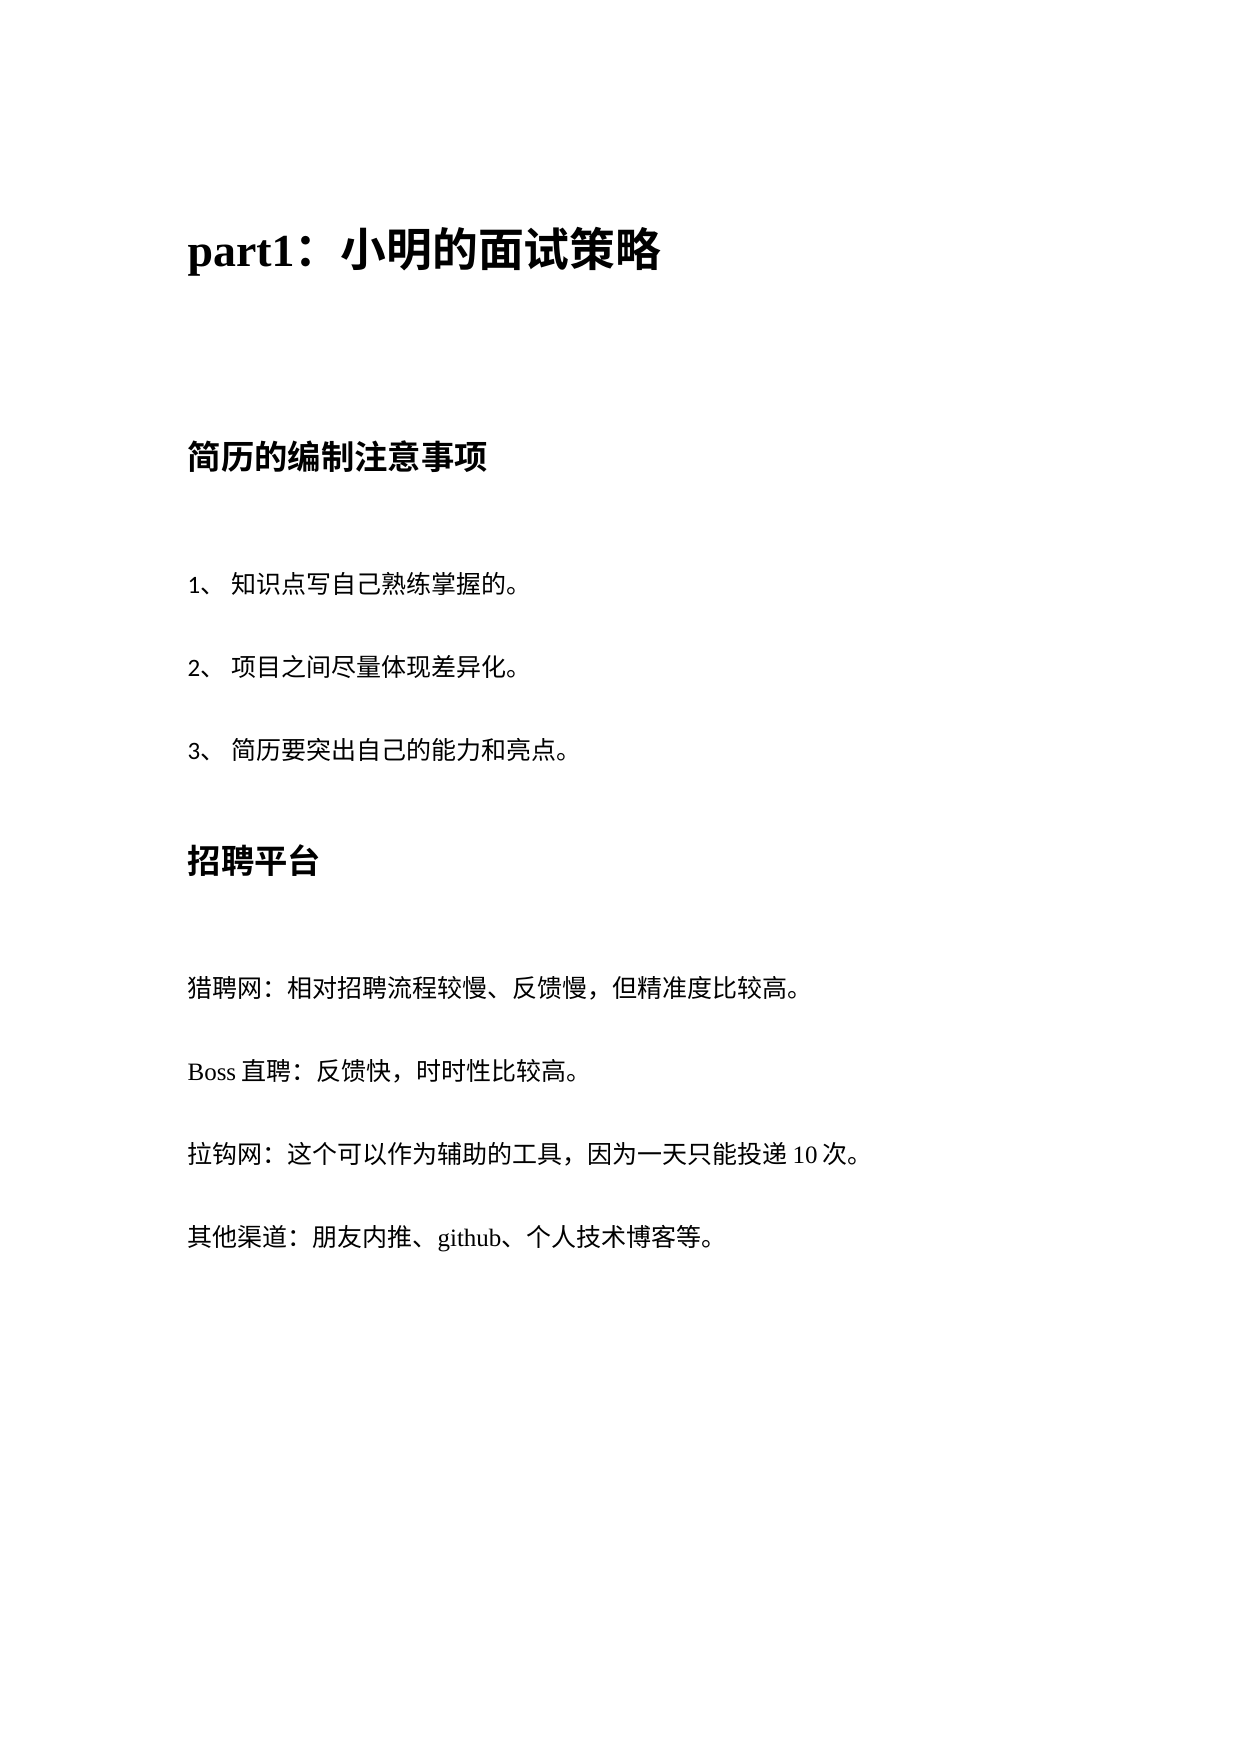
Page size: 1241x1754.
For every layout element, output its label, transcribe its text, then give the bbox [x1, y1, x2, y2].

list 知识点写自己熟练掌握的。 [187, 550, 1053, 615]
subtitle 招聘平台 [187, 826, 1053, 891]
list 项目之间尽量体现差异化。 [187, 633, 1053, 698]
subtitle 简历的编制注意事项 [187, 423, 1053, 488]
text 猎聘网：相对招聘流程较慢、反馈慢，但精准度比较高。 [187, 954, 1053, 1019]
text Boss直聘：反馈快，时时性比较高。 [187, 1037, 1053, 1102]
subtitle part1：小明的面试策略 [187, 197, 1053, 295]
text 拉钩网：这个可以作为辅助的工具，因为一天只能投递10次。 [187, 1120, 1053, 1185]
text 其他渠道：朋友内推、github、个人技术博客等。 [187, 1203, 1053, 1268]
list 简历要突出自己的能力和亮点。 [187, 716, 1053, 781]
